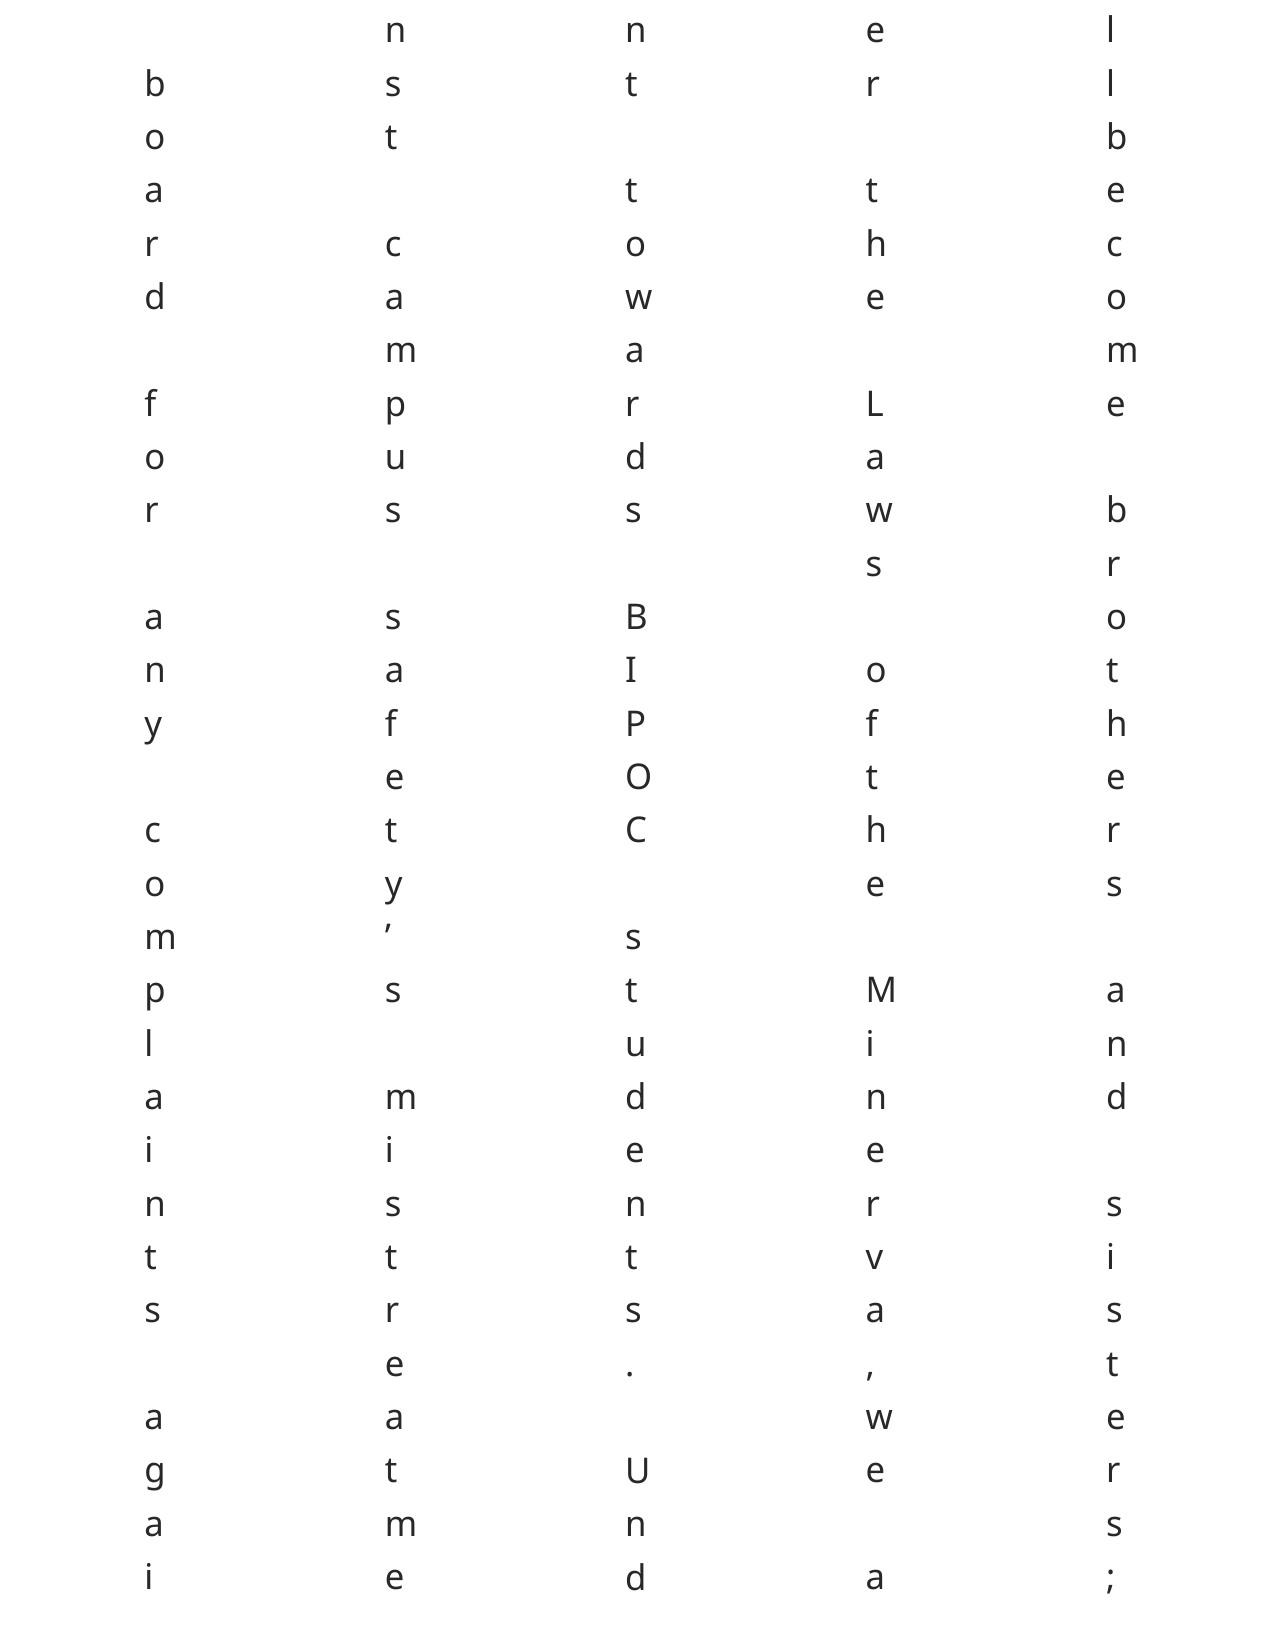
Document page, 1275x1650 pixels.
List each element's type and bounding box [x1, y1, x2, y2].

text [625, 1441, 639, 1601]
text [865, 0, 879, 1265]
text [1106, 0, 1119, 1600]
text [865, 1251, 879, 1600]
